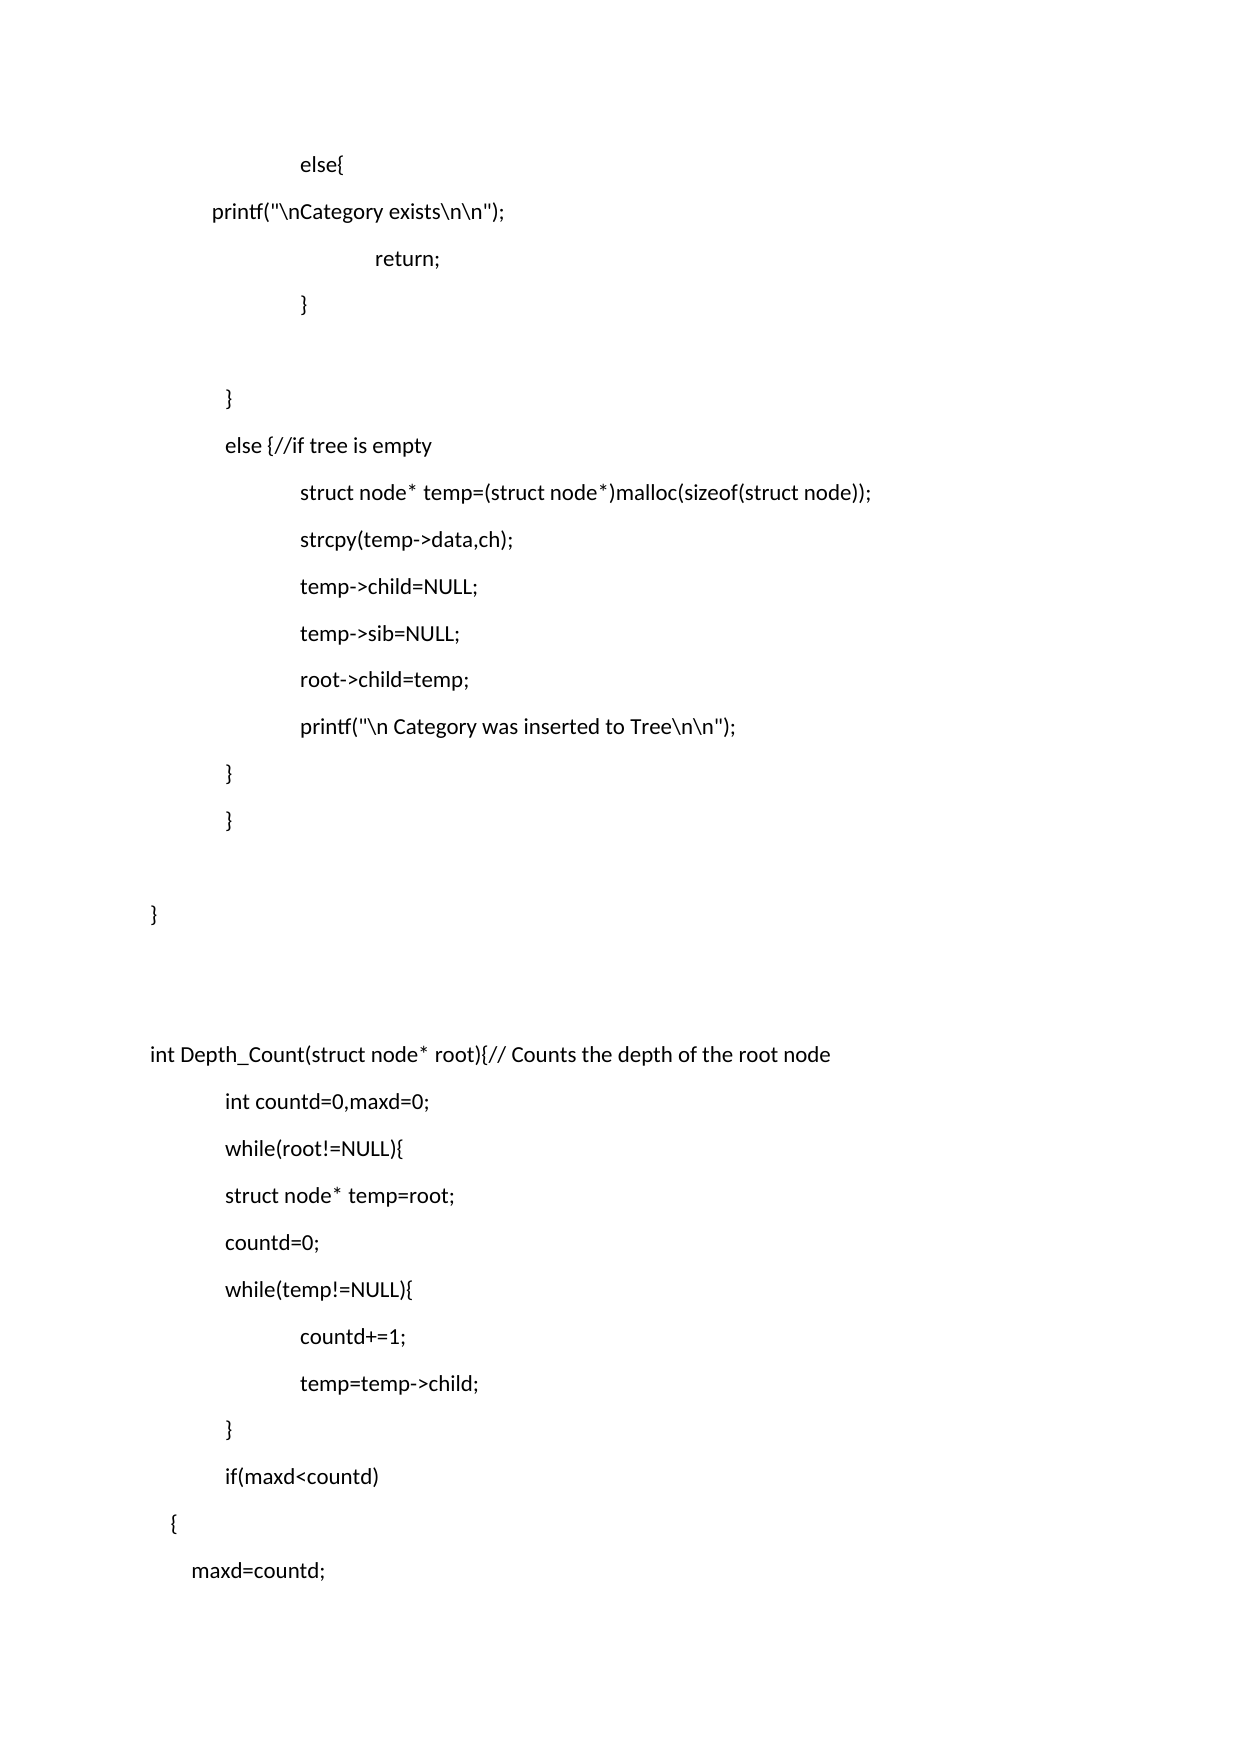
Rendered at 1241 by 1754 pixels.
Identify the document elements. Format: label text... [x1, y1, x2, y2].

text temp->child=NULL; [150, 572, 1090, 600]
text { [150, 1509, 1090, 1537]
text struct node* temp=root; [150, 1181, 1090, 1209]
text countd+=1; [150, 1322, 1090, 1350]
text } [150, 900, 1090, 928]
text if(maxd<countd) [150, 1462, 1090, 1491]
text maxd=countd; [150, 1556, 1090, 1584]
text else{ [150, 150, 1090, 178]
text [150, 478, 1090, 506]
text return; [150, 244, 1090, 272]
text } [150, 384, 1090, 412]
text while(root!=NULL){ [150, 1134, 1090, 1162]
text countd=0; [150, 1228, 1090, 1256]
text int countd=0,maxd=0; [150, 1087, 1090, 1116]
text temp->sib=NULL; [150, 619, 1090, 647]
text int Depth_Count(struct node* root){// Counts the depth of the root node [150, 1041, 1090, 1069]
text printf("\n Category was inserted to Tree\n\n"); [150, 712, 1090, 741]
text temp=temp->child; [150, 1369, 1090, 1397]
text strcpy(temp->data,ch); [150, 525, 1090, 553]
text root->child=temp; [150, 666, 1090, 694]
text } [150, 291, 1090, 319]
text else {//if tree is empty [150, 431, 1090, 459]
text } [150, 759, 1090, 787]
text printf("\nCategory exists\n\n"); [150, 197, 1090, 225]
text } [150, 1416, 1090, 1444]
text while(temp!=NULL){ [150, 1275, 1090, 1303]
text } [150, 806, 1090, 834]
